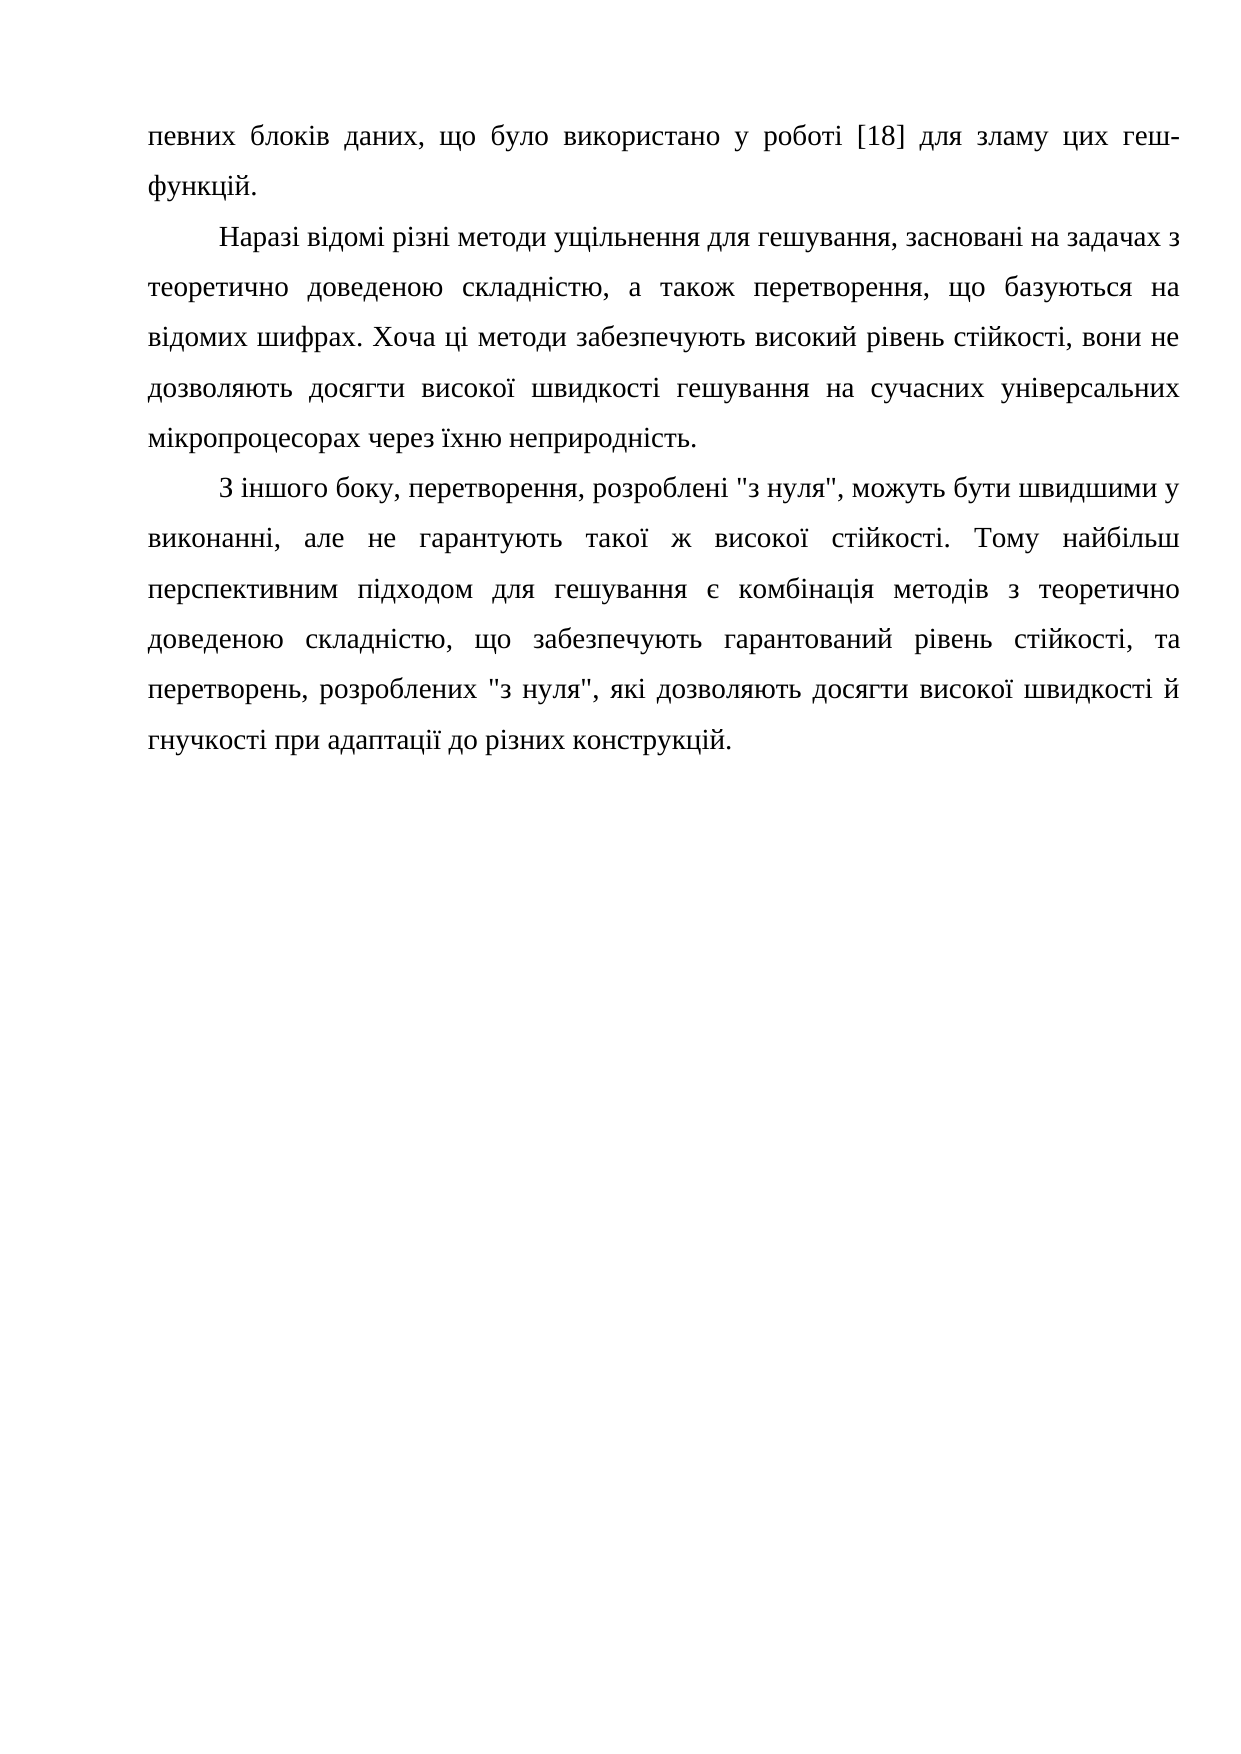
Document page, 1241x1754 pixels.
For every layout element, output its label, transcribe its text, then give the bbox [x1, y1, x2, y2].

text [148, 118, 1181, 202]
text З іншого боку, перетворення, розроблені "з нуля", можуть бути швидшими у виконанні, але не гарантують такої ж високої стійкості. Тому найбільш перспективним підходом для гешування є комбінація методів з теоретично доведеною складністю, що забезпечують гарантований рівень стійкості, та перетворень, розроблених "з нуля", які дозволяють досягти високої швидкості й гнучкості при адаптації до різних конструкцій. [148, 470, 1181, 755]
text Наразі відомі різні методи ущільнення для гешування, засновані на задачах з теоретично доведеною складністю, а також перетворення, що базуються на відомих шифрах. Хоча ці методи забезпечують високий рівень стійкості, вони не дозволяють досягти високої швидкості гешування на сучасних універсальних мікропроцесорах через їхню неприродність. [148, 219, 1181, 453]
